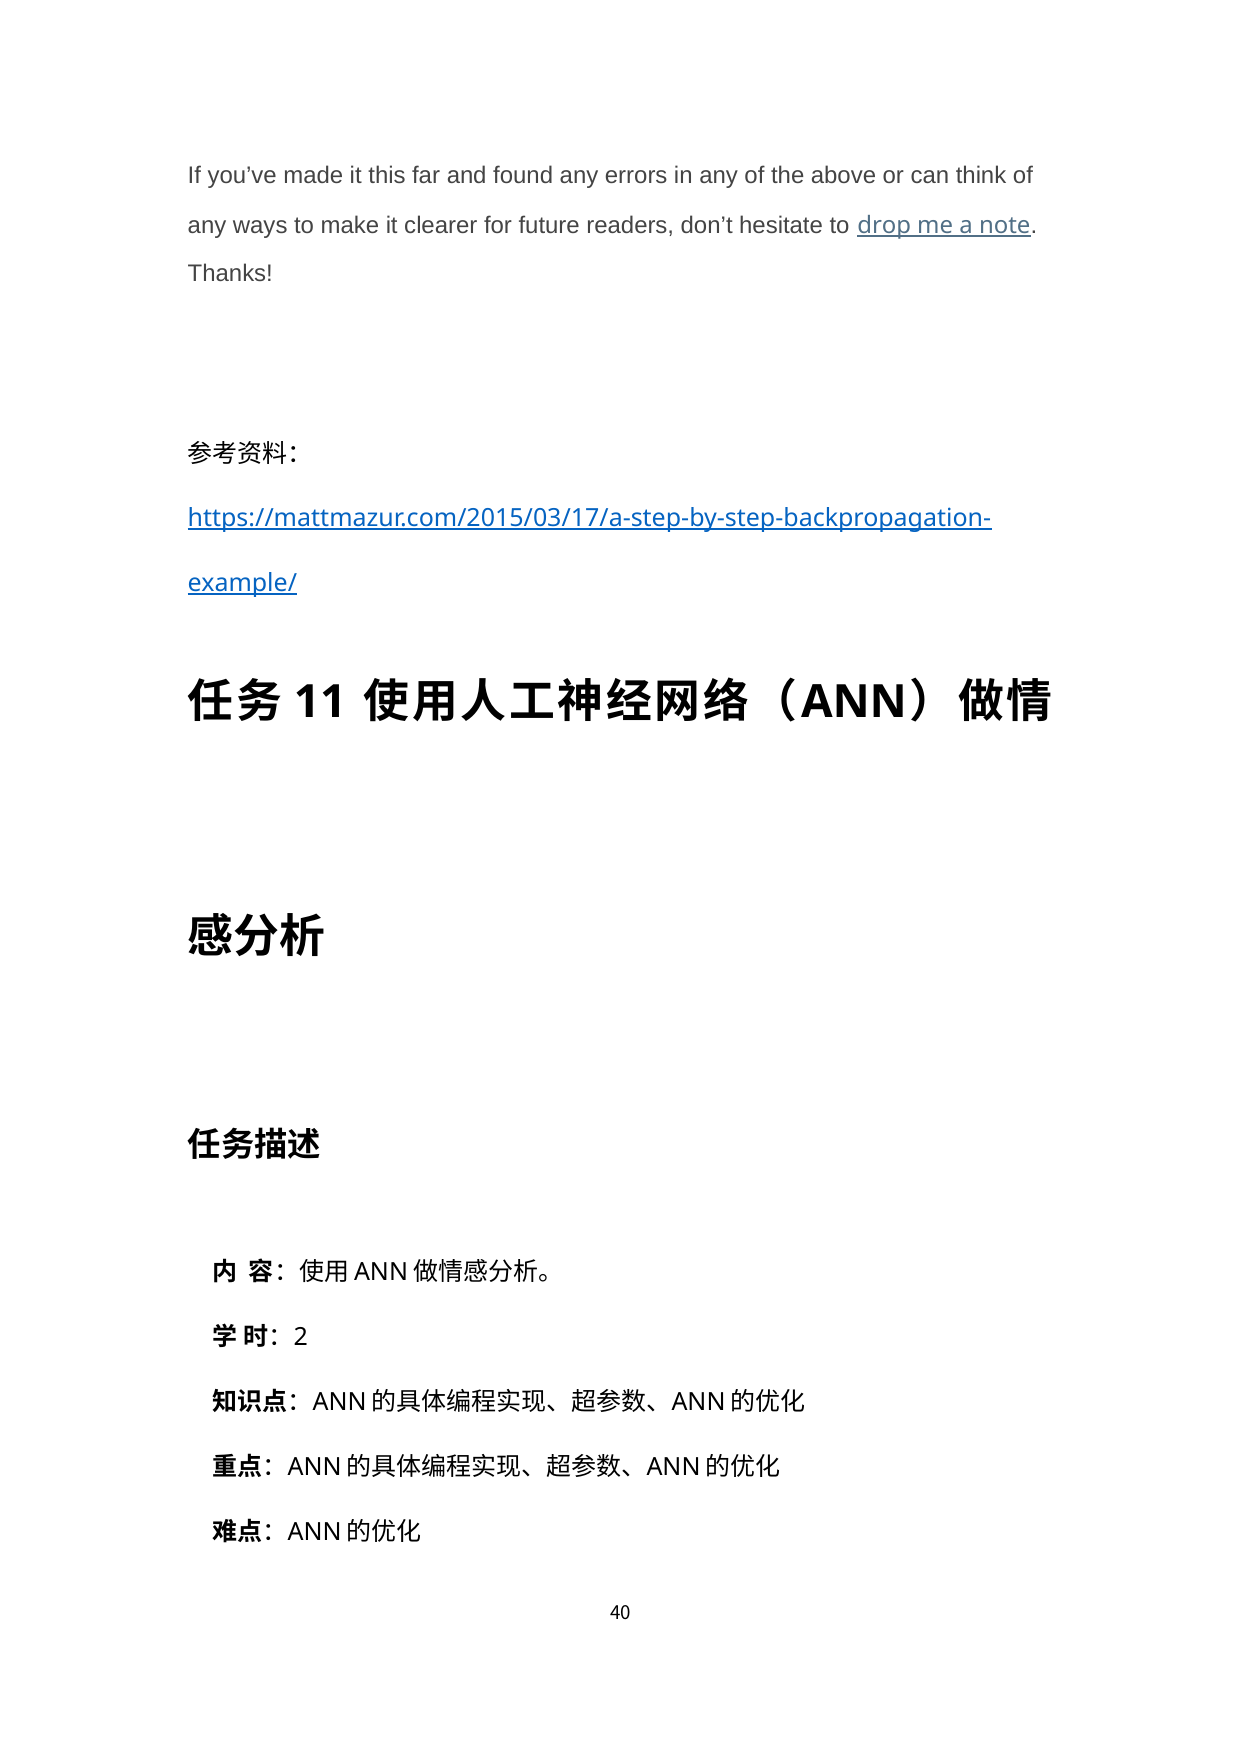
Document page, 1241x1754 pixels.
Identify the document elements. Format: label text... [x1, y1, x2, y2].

text 重点：ANN的具体编程实现、超参数、ANN的优化 [212, 1432, 1053, 1497]
text If you’ve made it this far and found any errors in any of the above or can think of any ways to make it clearer for future readers, don’t hesitate to drop me a note. Thanks! [187, 159, 1053, 289]
text 难点：ANN的优化 [212, 1497, 1053, 1562]
text 知识点：ANN的具体编程实现、超参数、ANN的优化 [212, 1367, 1053, 1432]
text 参考资料： [187, 419, 1053, 484]
text 内 容：使用ANN做情感分析。 [212, 1237, 1053, 1302]
subtitle 任务11 使用人工神经网络（ANN）做情感分析 [187, 649, 1053, 982]
text https://mattmazur.com/2015/03/17/a-step-by-step-backpropagation-example/ [187, 484, 1053, 614]
subtitle 任务描述 [187, 1110, 1053, 1175]
text 学 时：2 [212, 1302, 1053, 1367]
